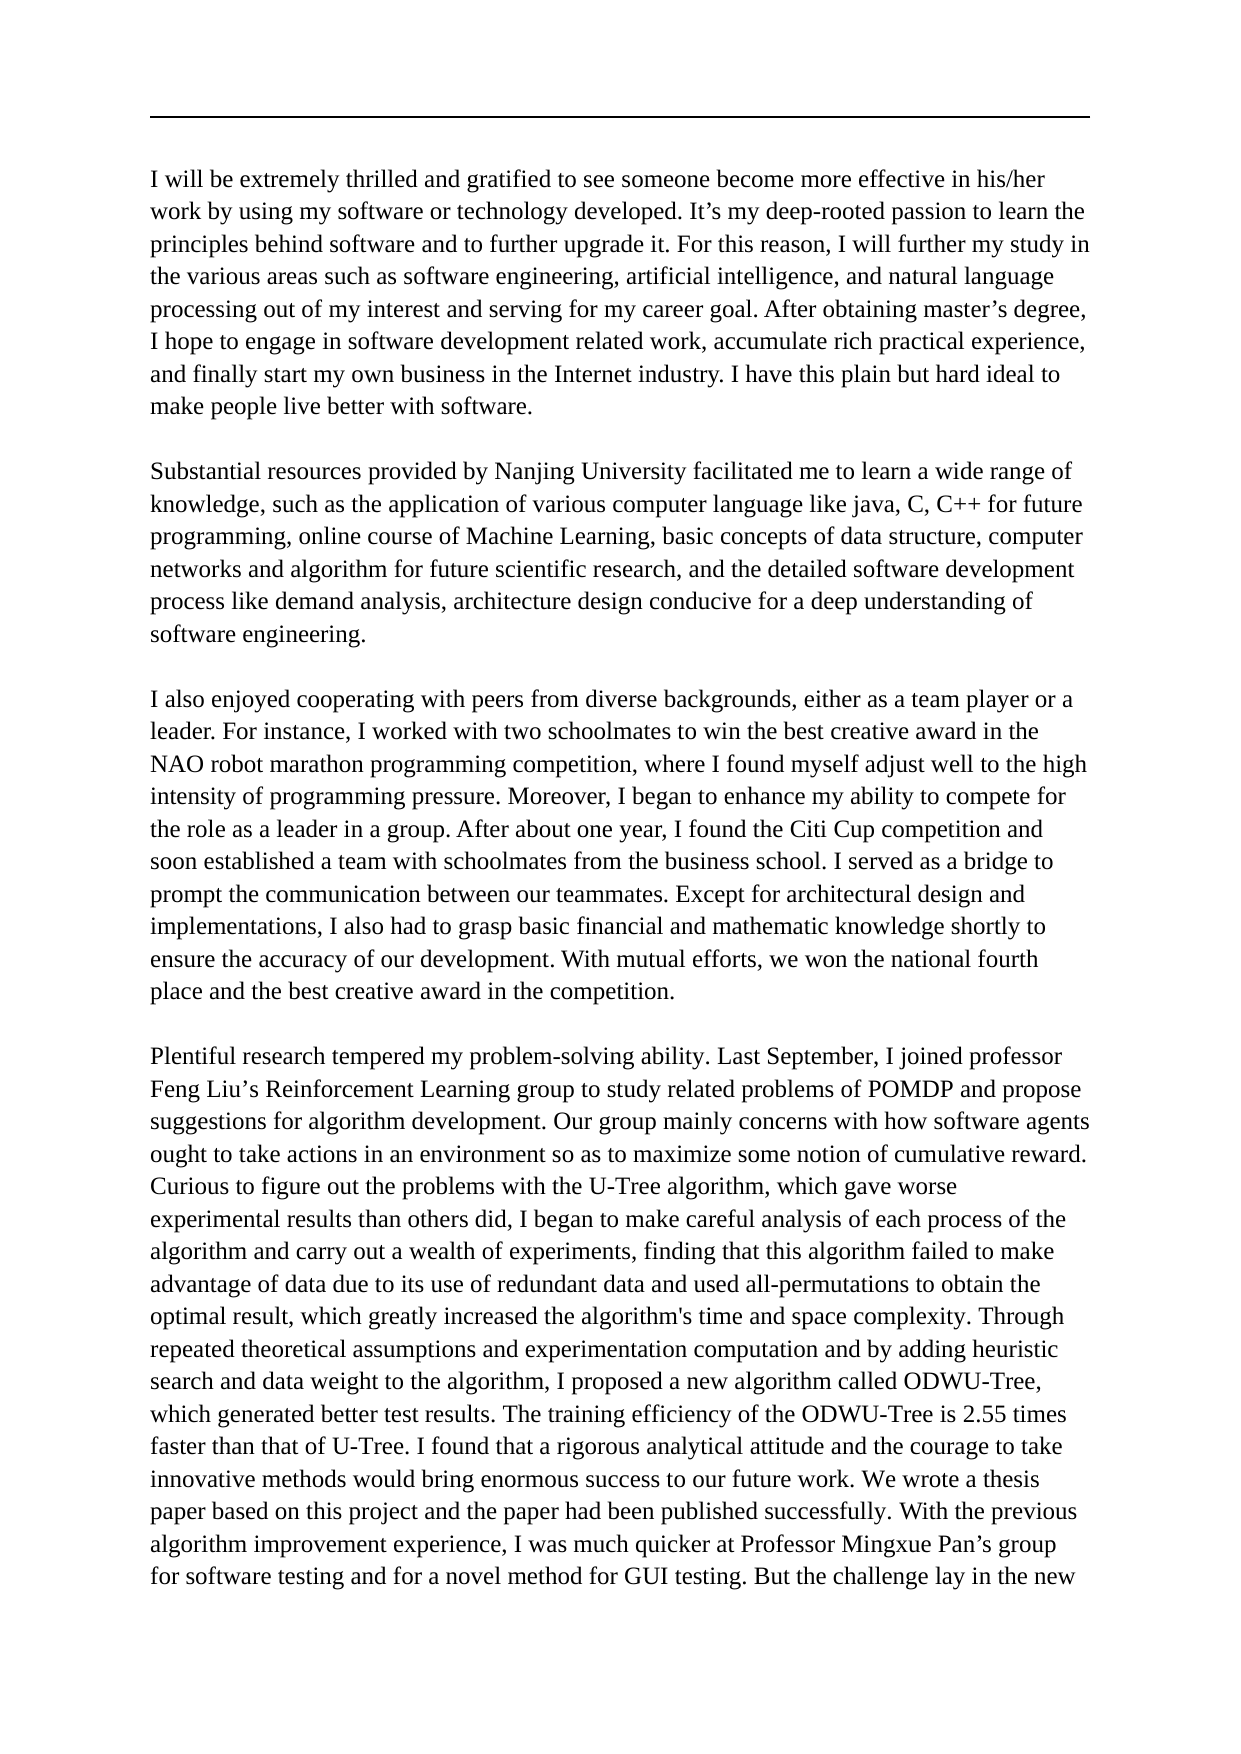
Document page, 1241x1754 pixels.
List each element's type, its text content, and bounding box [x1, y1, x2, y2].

text I will be extremely thrilled and gratified to see someone become more effective in his/her work by using my software or technology developed. It’s my deep-rooted passion to learn the principles behind software and to further upgrade it. For this reason, I will further my study in the various areas such as software engineering, artificial intelligence, and natural language processing out of my interest and serving for my career goal. After obtaining master’s degree, I hope to engage in software development related work, accumulate rich practical experience, and finally start my own business in the Internet industry. I have this plain but hard ideal to make people live better with software. [150, 162, 1090, 422]
text Substantial resources provided by Nanjing University facilitated me to learn a wide range of knowledge, such as the application of various computer language like java, C, C++ for future programming, online course of Machine Learning, basic concepts of data structure, computer networks and algorithm for future scientific research, and the detailed software development process like demand analysis, architecture design conducive for a deep understanding of software engineering. [150, 454, 1090, 649]
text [150, 1135, 1090, 1592]
text I also enjoyed cooperating with peers from diverse backgrounds, either as a team player or a leader. For instance, I worked with two schoolmates to win the best creative award in the NAO robot marathon programming competition, where I found myself adjust well to the high intensity of programming pressure. Moreover, I began to enhance my ability to compete for the role as a leader in a group. After about one year, I found the Citi Cup competition and soon established a team with schoolmates from the business school. I served as a bridge to prompt the communication between our teammates. Except for architectural design and implementations, I also had to grasp basic financial and mathematic knowledge shortly to ensure the accuracy of our development. With mutual efforts, we won the national fourth place and the best creative award in the competition. [150, 682, 1090, 1007]
